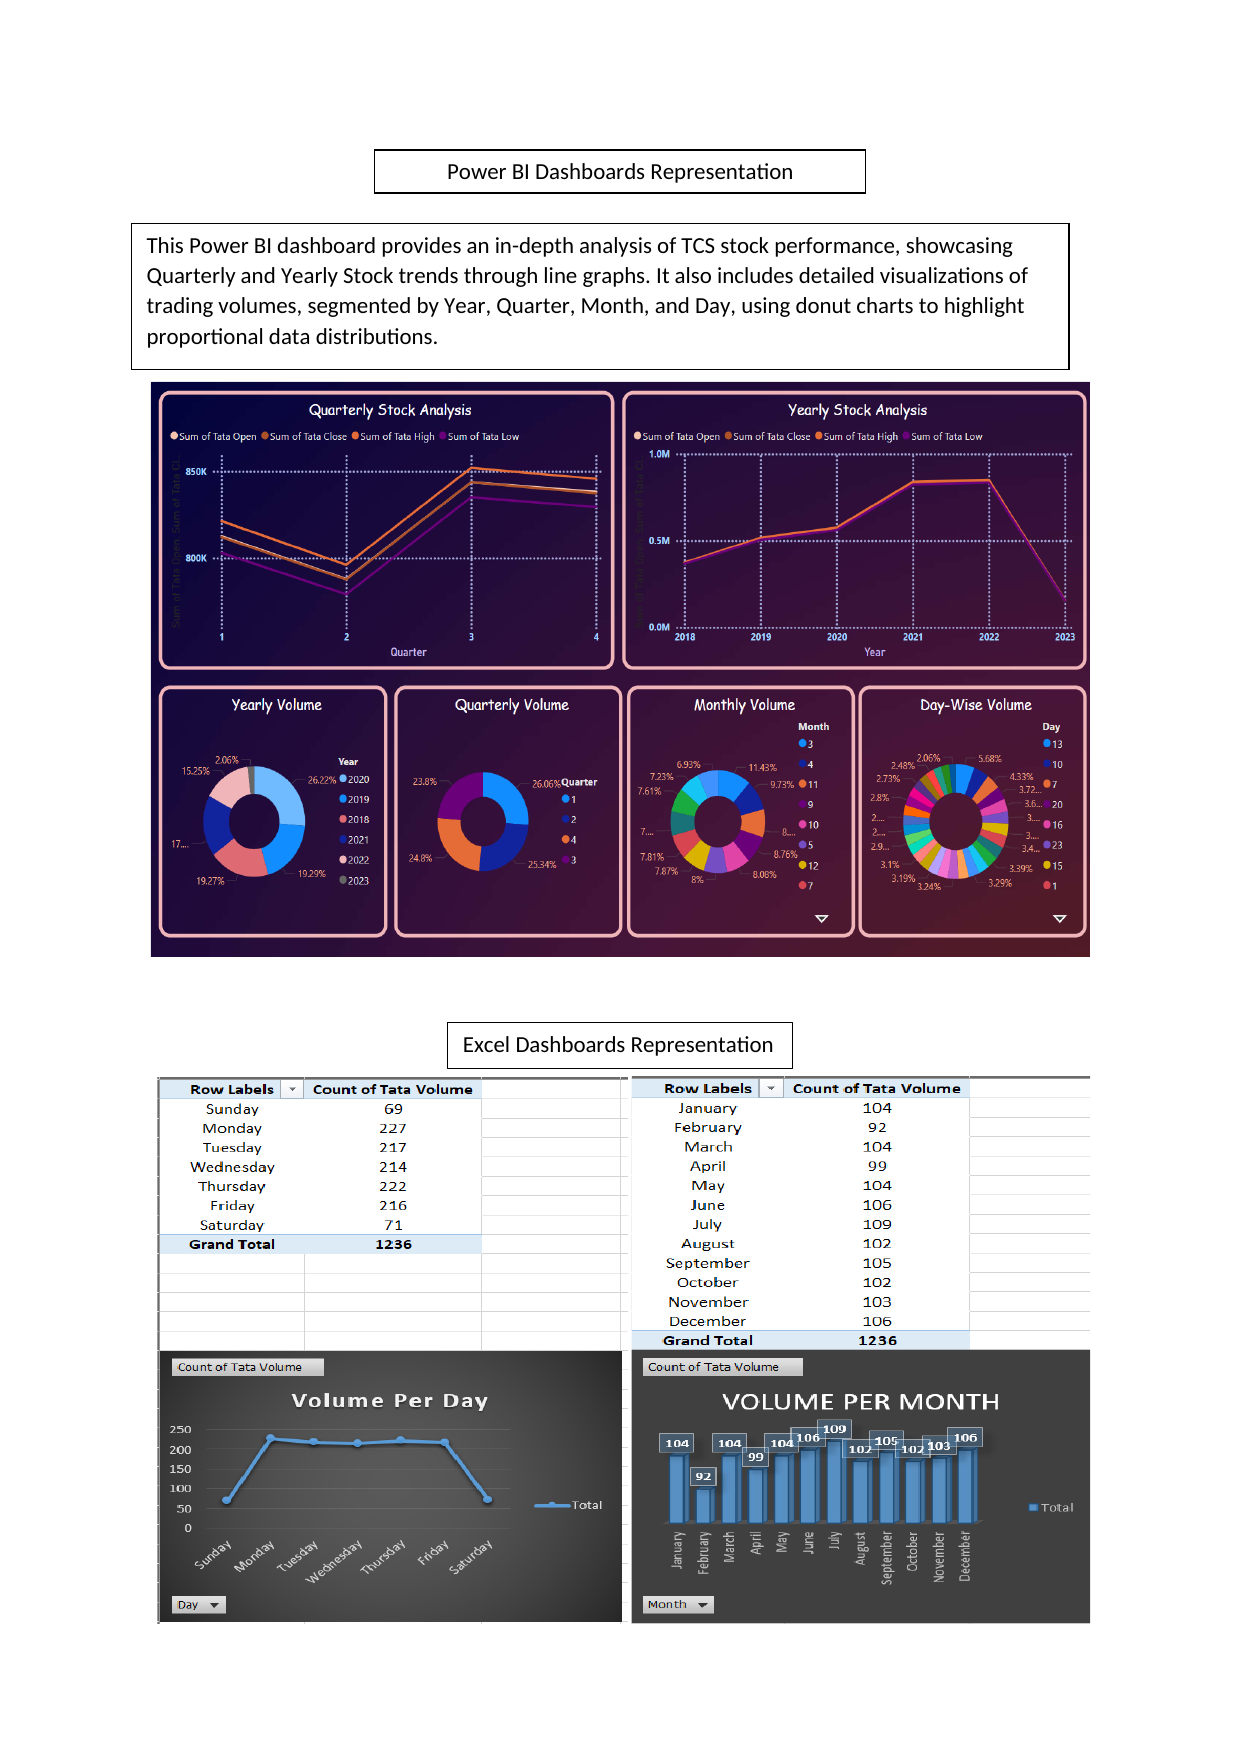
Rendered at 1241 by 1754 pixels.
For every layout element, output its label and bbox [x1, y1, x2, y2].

picture [150, 381, 1090, 957]
picture [157, 1077, 628, 1624]
picture [631, 1076, 1091, 1624]
